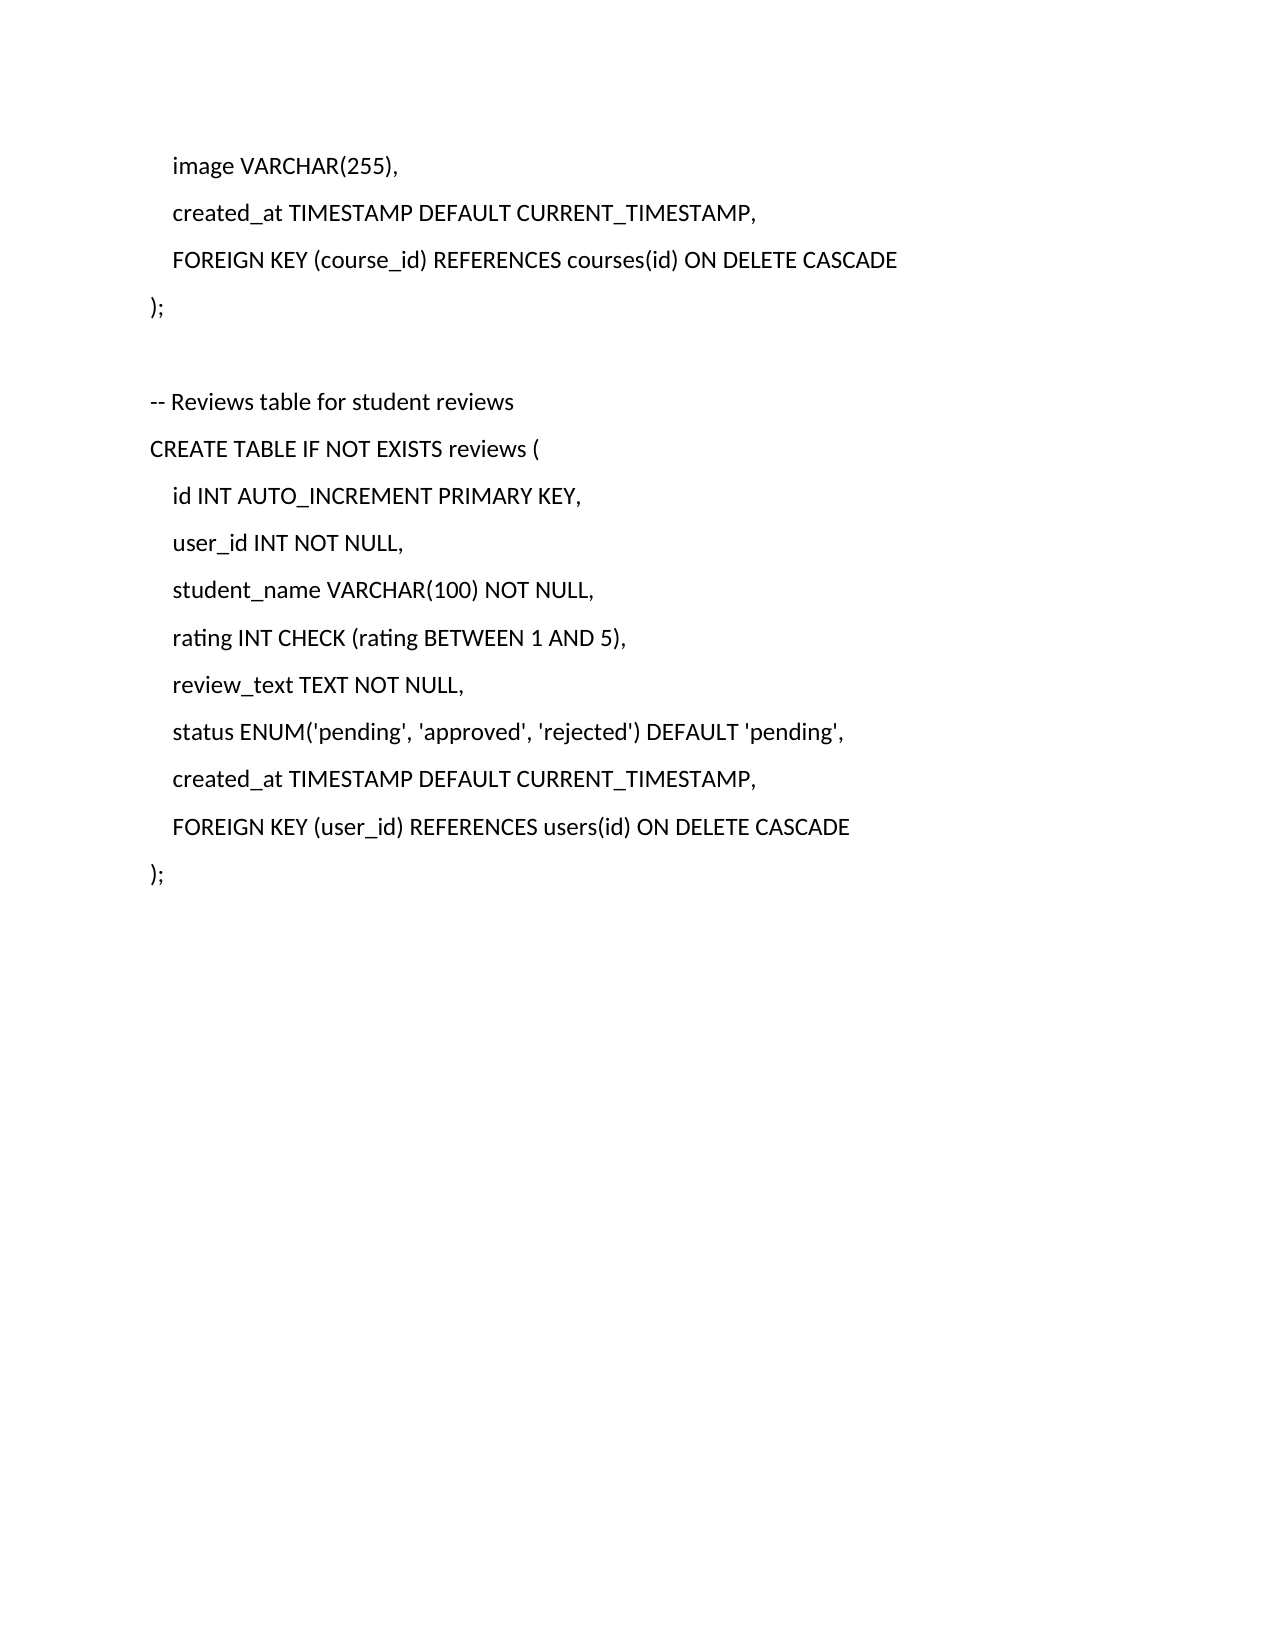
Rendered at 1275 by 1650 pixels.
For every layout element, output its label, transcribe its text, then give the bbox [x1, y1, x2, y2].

text id INT AUTO_INCREMENT PRIMARY KEY, [150, 480, 1125, 511]
text ); [150, 858, 1125, 888]
text CREATE TABLE IF NOT EXISTS reviews ( [150, 433, 1125, 464]
text FOREIGN KEY (course_id) REFERENCES courses(id) ON DELETE CASCADE [150, 244, 1125, 275]
text created_at TIMESTAMP DEFAULT CURRENT_TIMESTAMP, [150, 763, 1125, 794]
text rating INT CHECK (rating BETWEEN 1 AND 5), [150, 622, 1125, 652]
text ); [150, 292, 1125, 322]
text -- Reviews table for student reviews [150, 386, 1125, 416]
text user_id INT NOT NULL, [150, 527, 1125, 558]
text FOREIGN KEY (user_id) REFERENCES users(id) ON DELETE CASCADE [150, 811, 1125, 841]
text created_at TIMESTAMP DEFAULT CURRENT_TIMESTAMP, [150, 197, 1125, 228]
text review_text TEXT NOT NULL, [150, 669, 1125, 699]
text image VARCHAR(255), [150, 150, 1125, 181]
text student_name VARCHAR(100) NOT NULL, [150, 575, 1125, 605]
text status ENUM('pending', 'approved', 'rejected') DEFAULT 'pending', [150, 716, 1125, 747]
